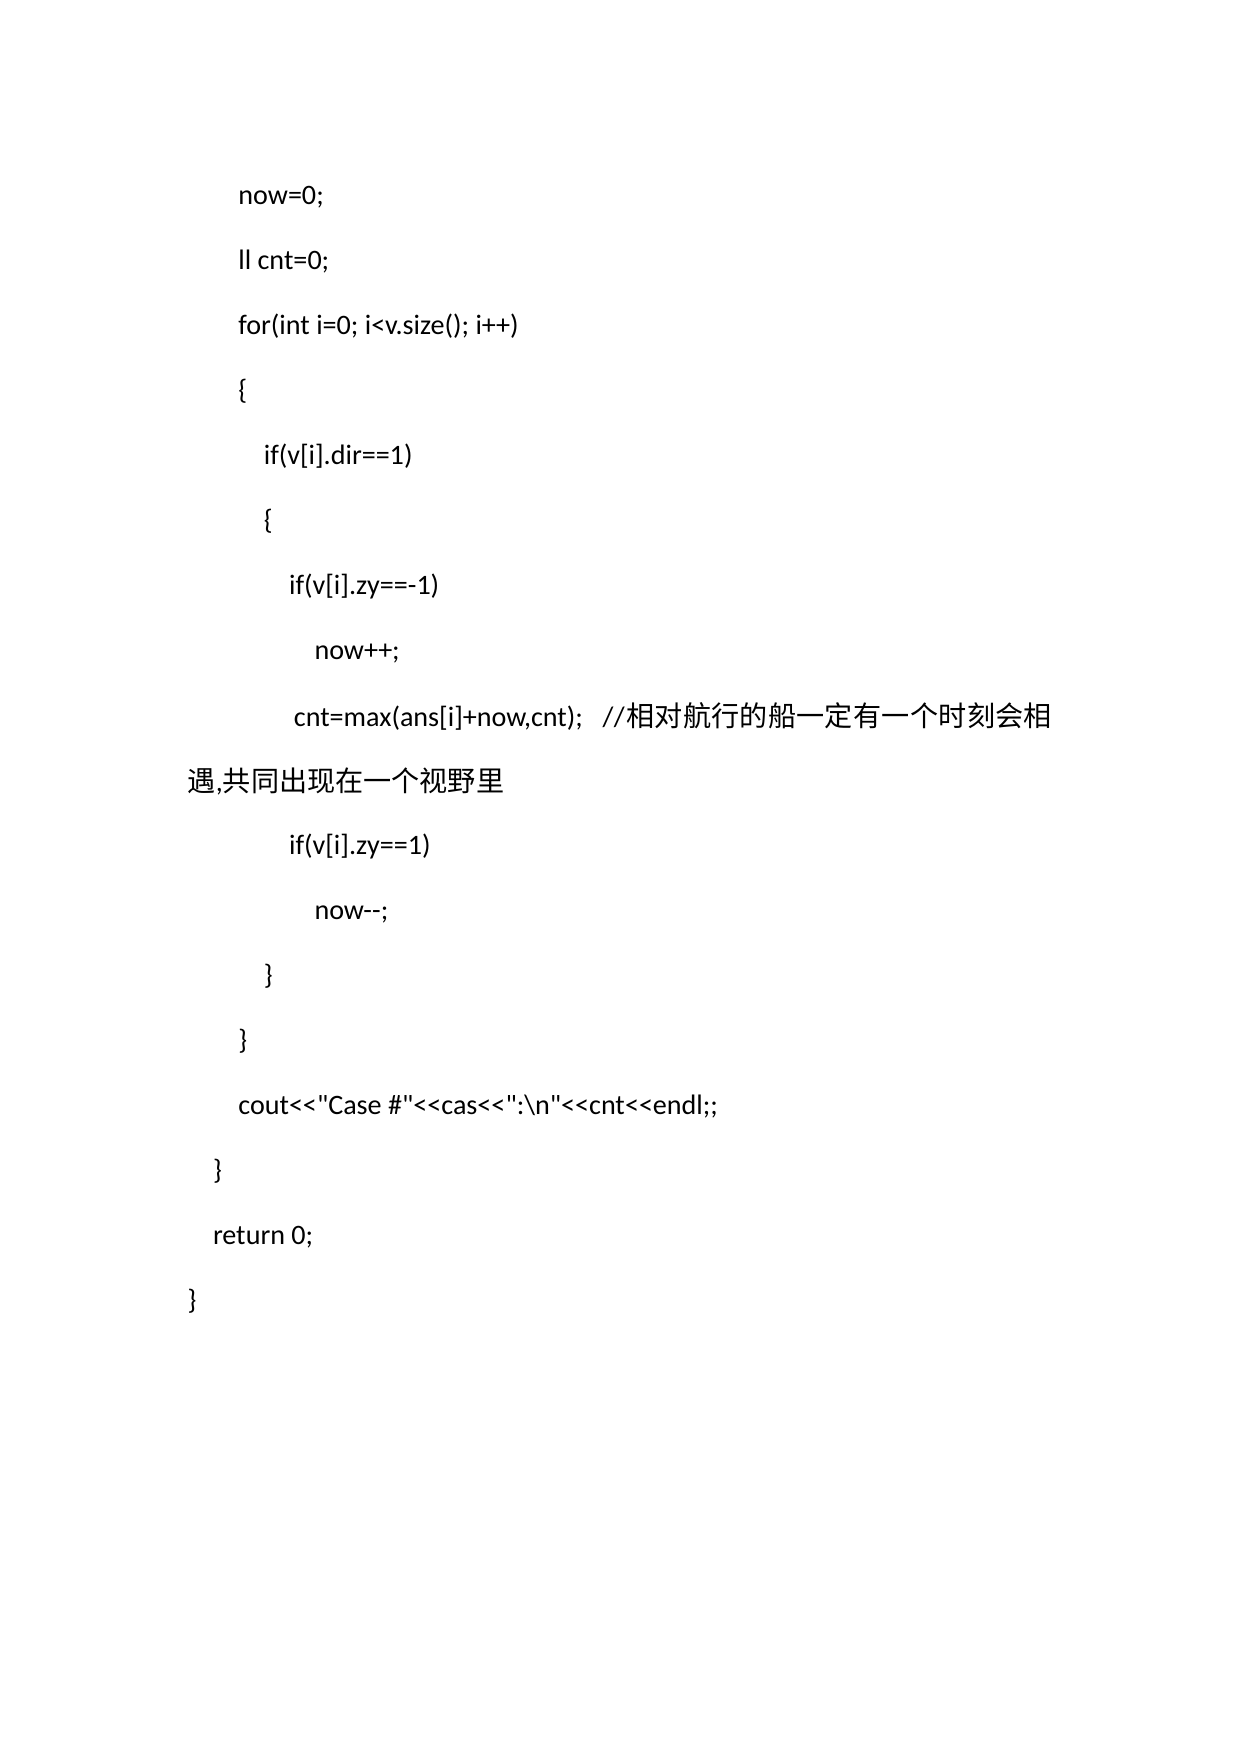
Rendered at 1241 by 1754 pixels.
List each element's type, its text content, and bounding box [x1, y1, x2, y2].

text { [187, 487, 1053, 552]
text if(v[i].zy==-1) [187, 552, 1053, 617]
text cout<<"Case #"<<cas<<":\n"<<cnt<<endl;; [187, 1072, 1053, 1137]
text now--; [187, 877, 1053, 942]
text now=0; [187, 162, 1053, 227]
text if(v[i].zy==1) [187, 812, 1053, 877]
text for(int i=0; i<v.size(); i++) [187, 292, 1053, 357]
text { [187, 357, 1053, 422]
text return 0; [187, 1202, 1053, 1267]
text cnt=max(ans[i]+now,cnt); //相对航行的船一定有一个时刻会相遇,共同出现在一个视野里 [187, 682, 1053, 812]
text } [187, 1007, 1053, 1072]
text } [187, 942, 1053, 1007]
text now++; [187, 617, 1053, 682]
text } [187, 1137, 1053, 1202]
text if(v[i].dir==1) [187, 422, 1053, 487]
text } [187, 1267, 1053, 1332]
text ll cnt=0; [187, 227, 1053, 292]
